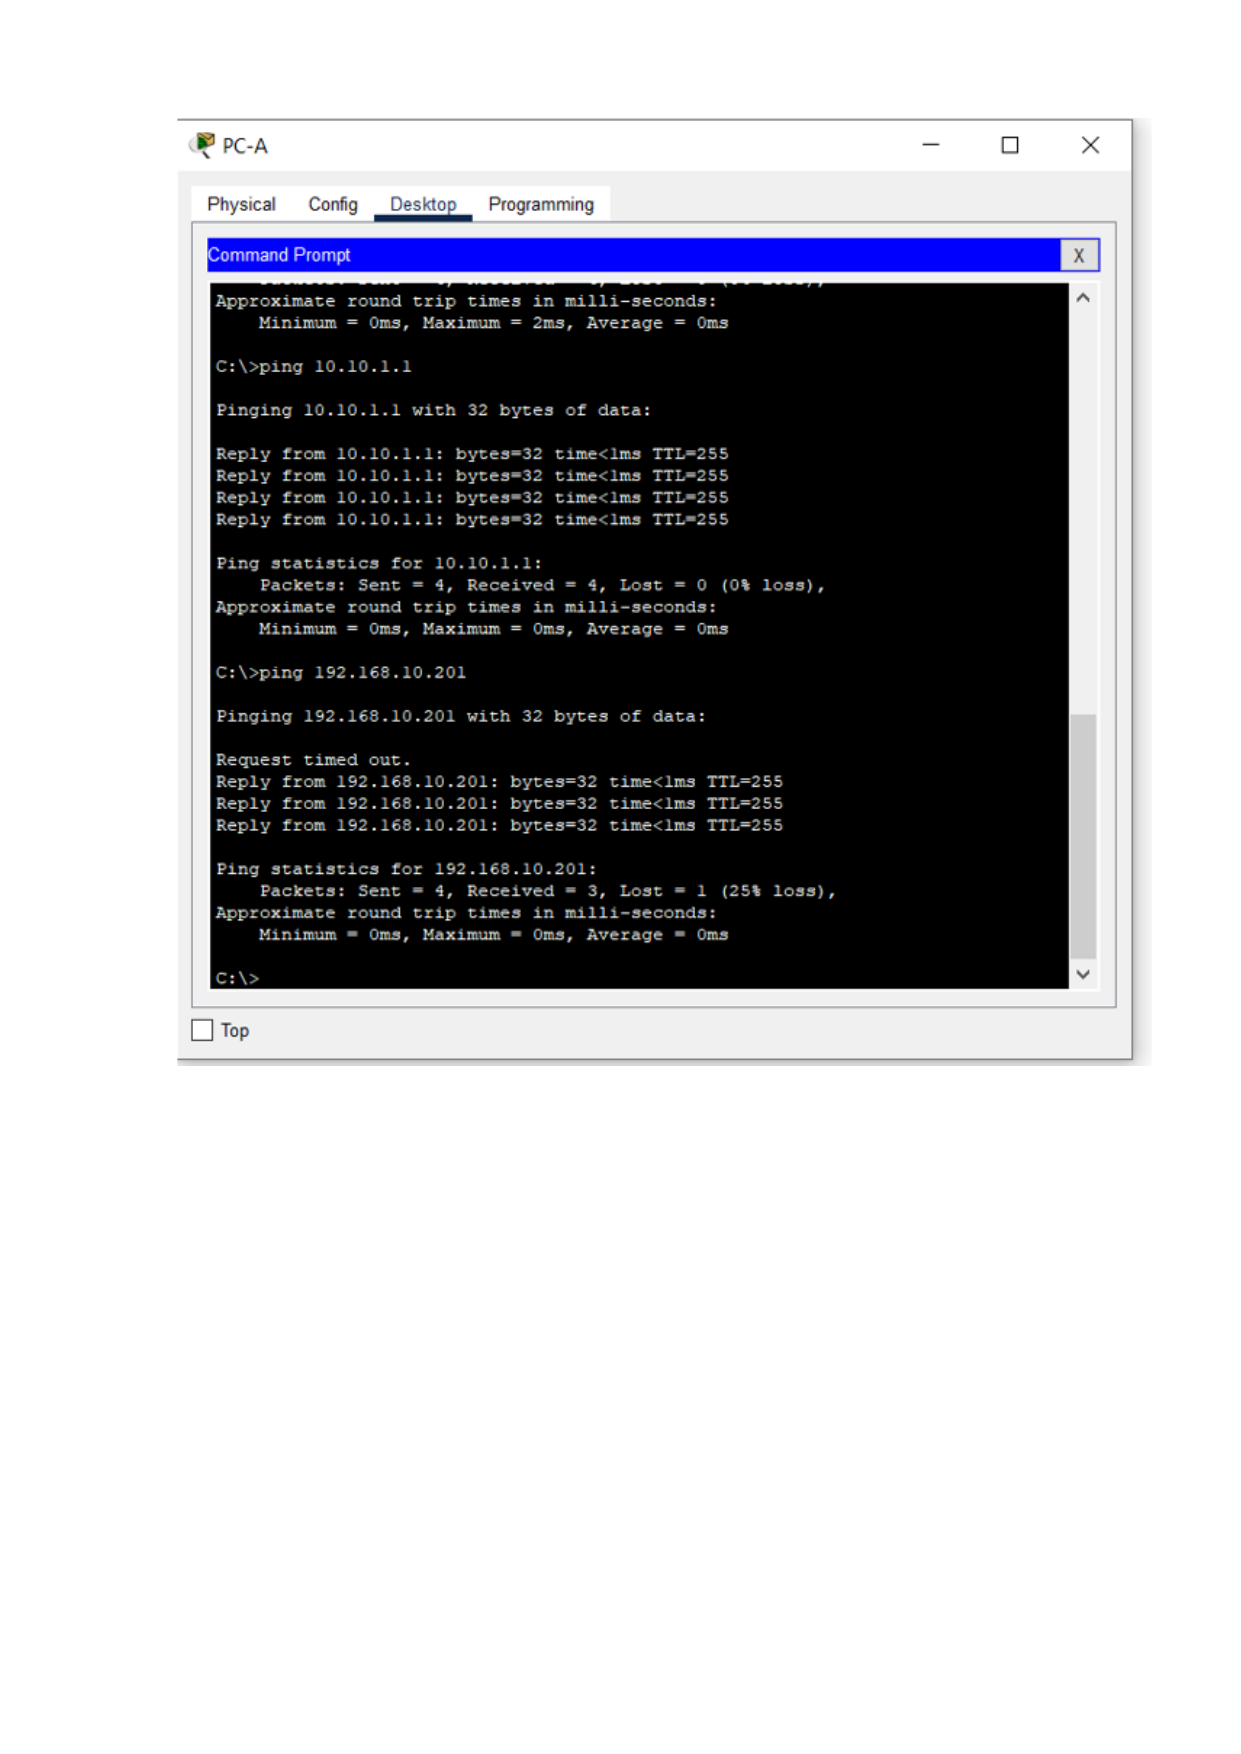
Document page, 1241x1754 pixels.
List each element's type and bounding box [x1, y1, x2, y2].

picture [177, 118, 1152, 1066]
